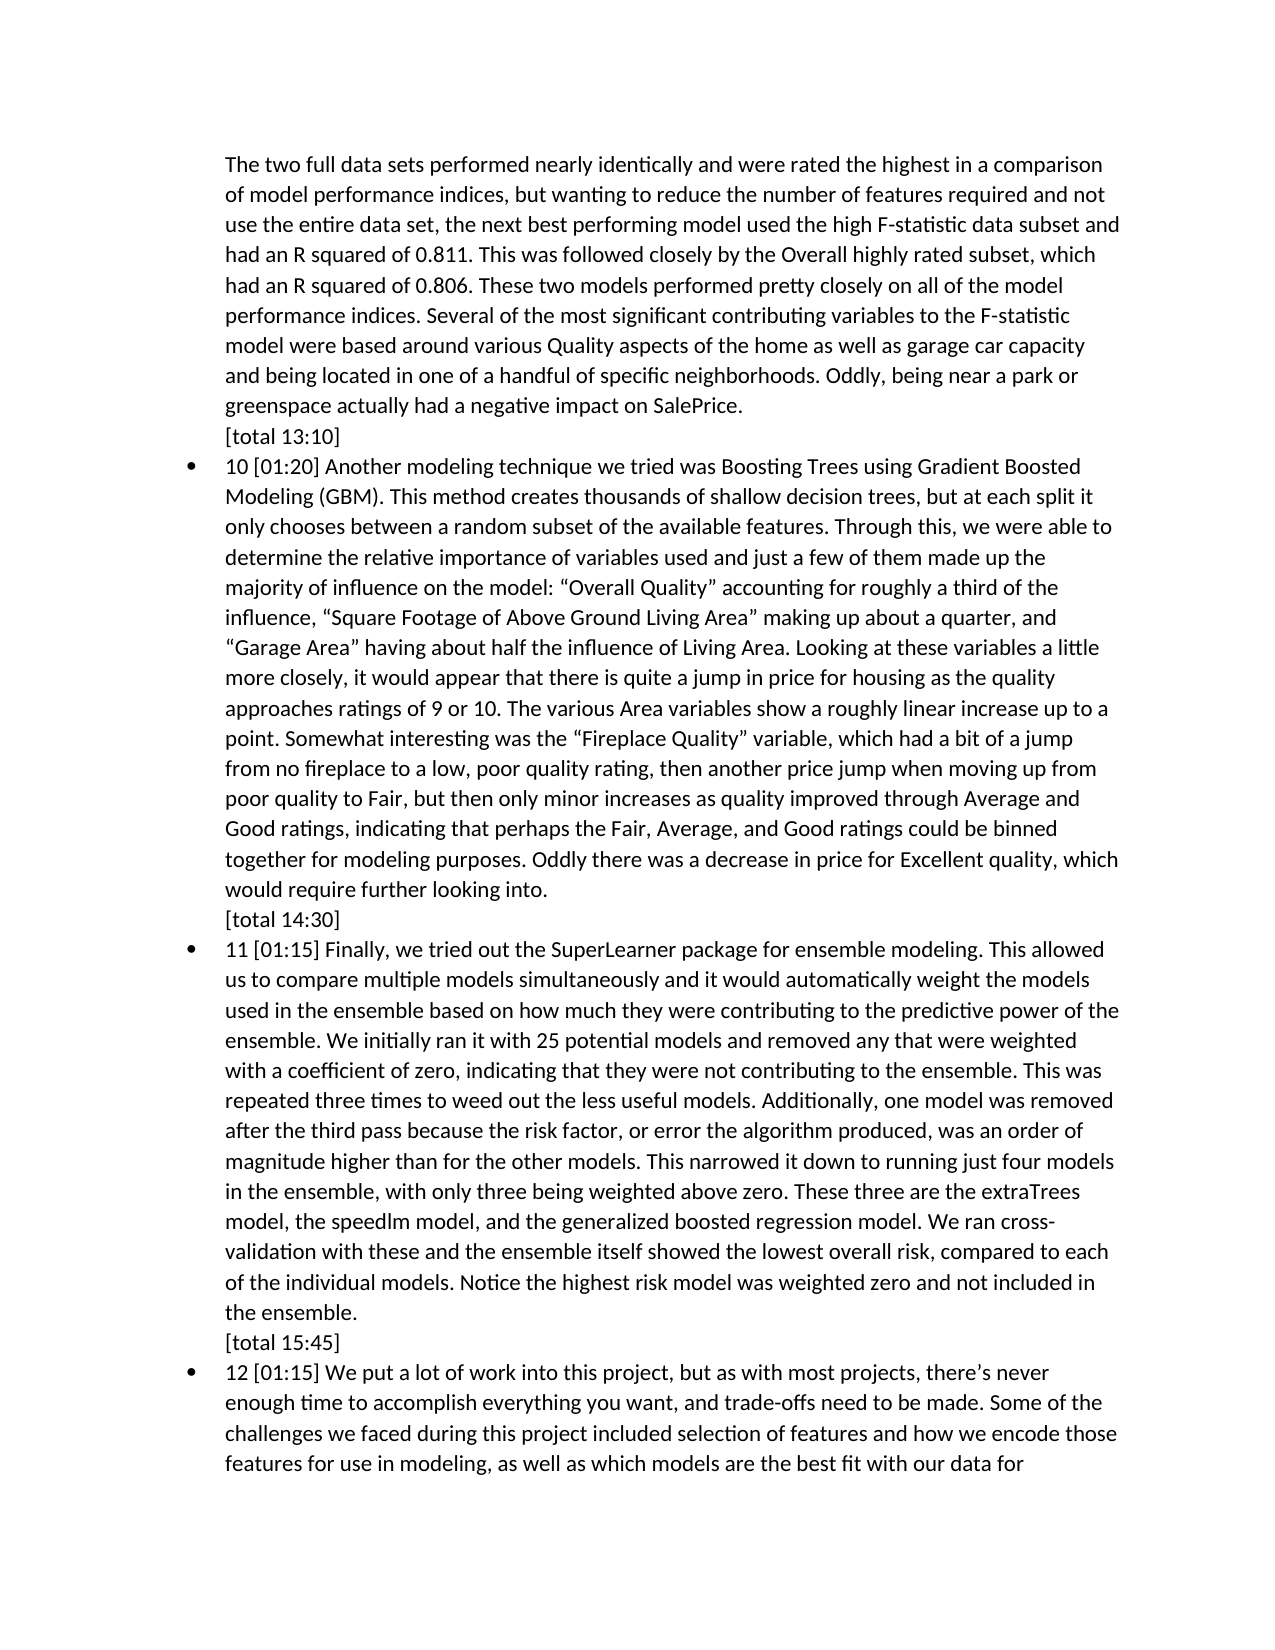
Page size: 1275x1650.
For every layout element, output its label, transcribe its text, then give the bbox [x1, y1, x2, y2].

list 11 [01:15] Finally, we tried out the SuperLearner package for ensemble modeling. This allowed us to compare multiple models simultaneously and it would automatically weight the models used in the ensemble based on how much they were contributing to the predictive power of the ensemble. We initially ran it with 25 potential models and removed any that were weighted with a coefficient of zero, indicating that they were not contributing to the ensemble. This was repeated three times to weed out the less useful models. Additionally, one model was removed after the third pass because the risk factor, or error the algorithm produced, was an order of magnitude higher than for the other models. This narrowed it down to running just four models in the ensemble, with only three being weighted above zero. These three are the extraTrees model, the speedlm model, and the generalized boosted regression model. We ran cross-validation with these and the ensemble itself showed the lowest overall risk, compared to each of the individual models. Notice the highest risk model was weighted zero and not included in the ensemble. [total 15:45] [187, 935, 1125, 1356]
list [187, 150, 1125, 450]
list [187, 1358, 1125, 1477]
list 10 [01:20] Another modeling technique we tried was Boosting Trees using Gradient Boosted Modeling (GBM). This method creates thousands of shallow decision trees, but at each split it only chooses between a random subset of the available features. Through this, we were able to determine the relative importance of variables used and just a few of them made up the majority of influence on the model: “Overall Quality” accounting for roughly a third of the influence, “Square Footage of Above Ground Living Area” making up about a quarter, and “Garage Area” having about half the influence of Living Area. Looking at these variables a little more closely, it would appear that there is quite a jump in price for housing as the quality approaches ratings of 9 or 10. The various Area variables show a roughly linear increase up to a point. Somewhat interesting was the “Fireplace Quality” variable, which had a bit of a jump from no fireplace to a low, poor quality rating, then another price jump when moving up from poor quality to Fair, but then only minor increases as quality improved through Average and Good ratings, indicating that perhaps the Fair, Average, and Good ratings could be binned together for modeling purposes. Oddly there was a decrease in price for Excellent quality, which would require further looking into. [total 14:30] [187, 452, 1125, 933]
